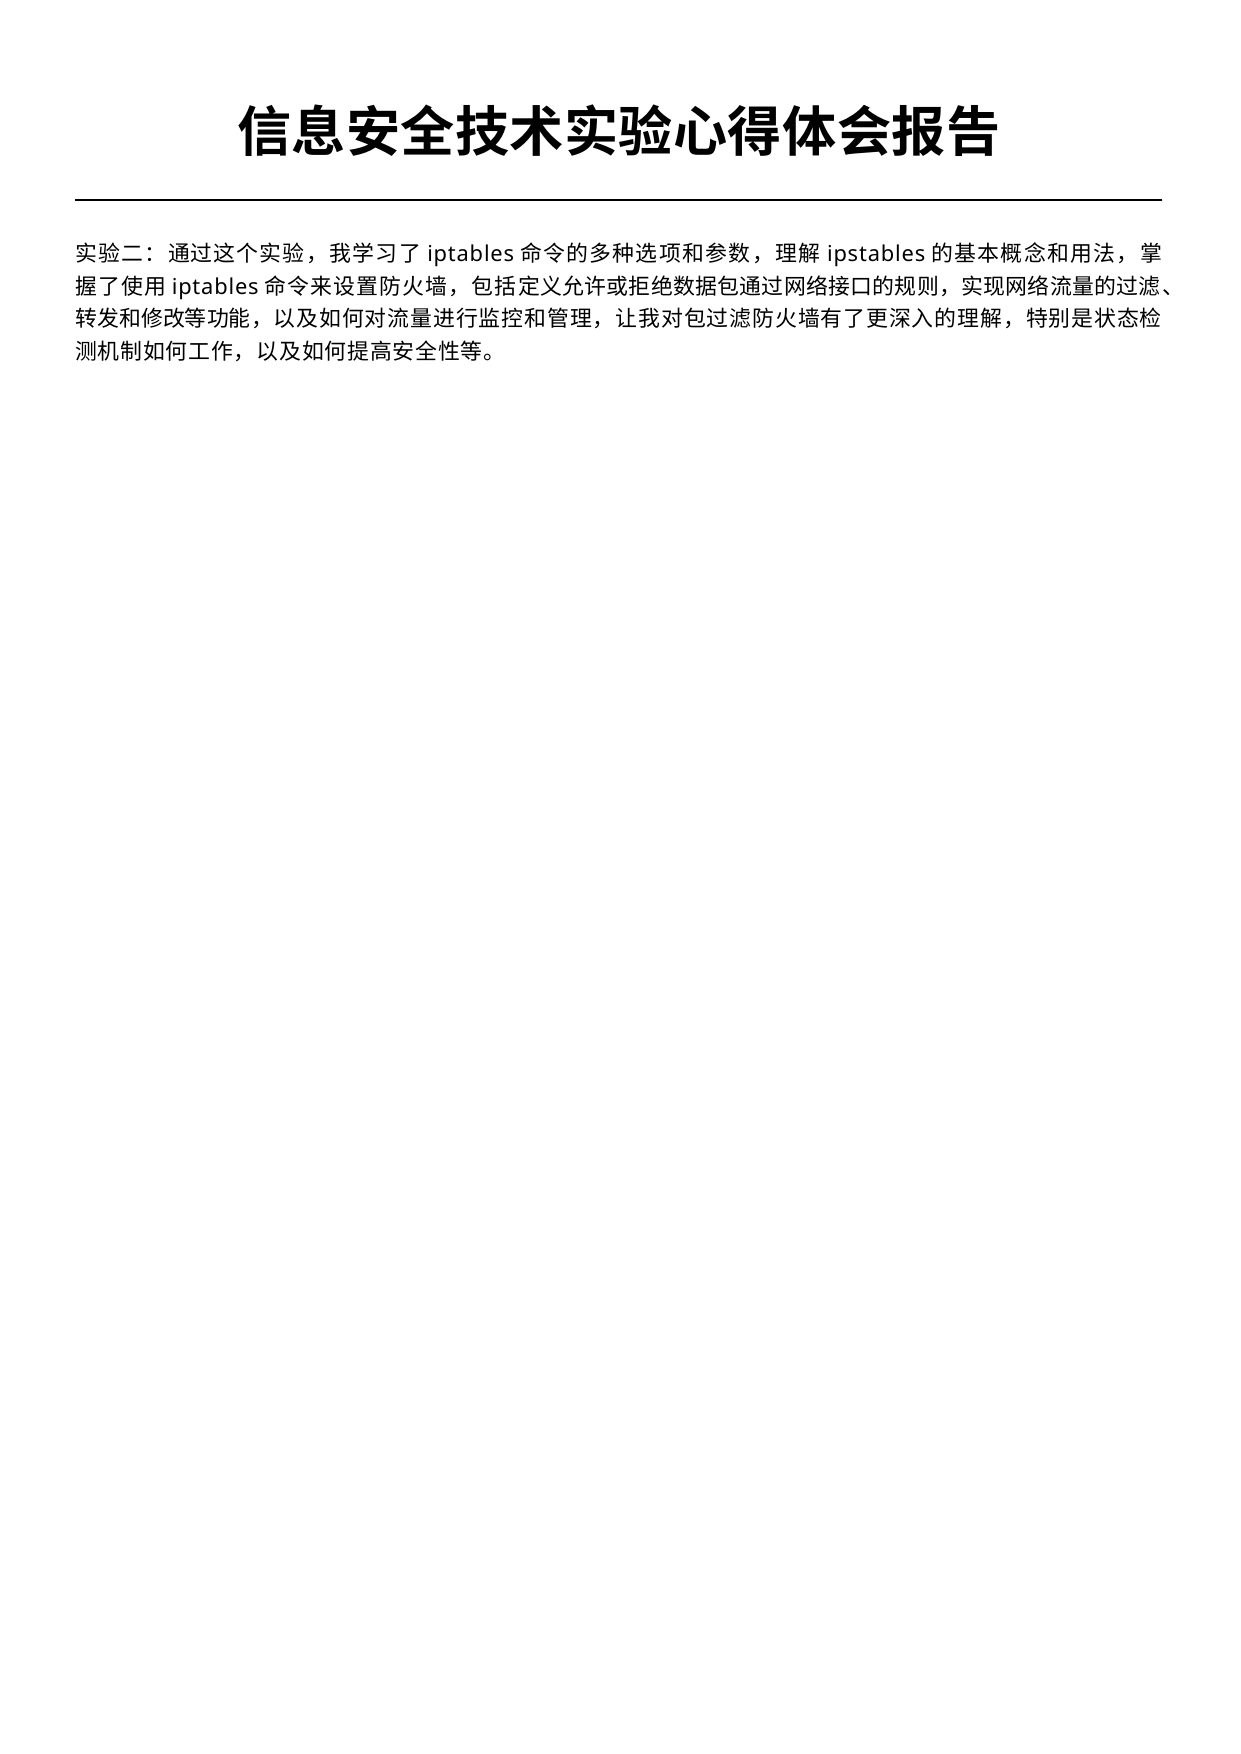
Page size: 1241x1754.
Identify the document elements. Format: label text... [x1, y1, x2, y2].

text 实验二：通过这个实验，我学习了iptables命令的多种选项和参数，理解ipstables的基本概念和用法，掌握了使用iptables命令来设置防火墙，包括定义允许或拒绝数据包通过网络接口的规则，实现网络流量的过滤、转发和修改等功能，以及如何对流量进行监控和管理，让我对包过滤防火墙有了更深入的理解，特别是状态检测机制如何工作，以及如何提高安全性等。 [75, 236, 1162, 271]
text 实验二：通过这个实验，我学习了iptables命令的多种选项和参数，理解ipstables的基本概念和用法，掌握了使用iptables命令来设置防火墙，包括定义允许或拒绝数据包通过网络接口的规则，实现网络流量的过滤、转发和修改等功能，以及如何对流量进行监控和管理，让我对包过滤防火墙有了更深入的理解，特别是状态检测机制如何工作，以及如何提高安全性等。 [75, 333, 1162, 366]
